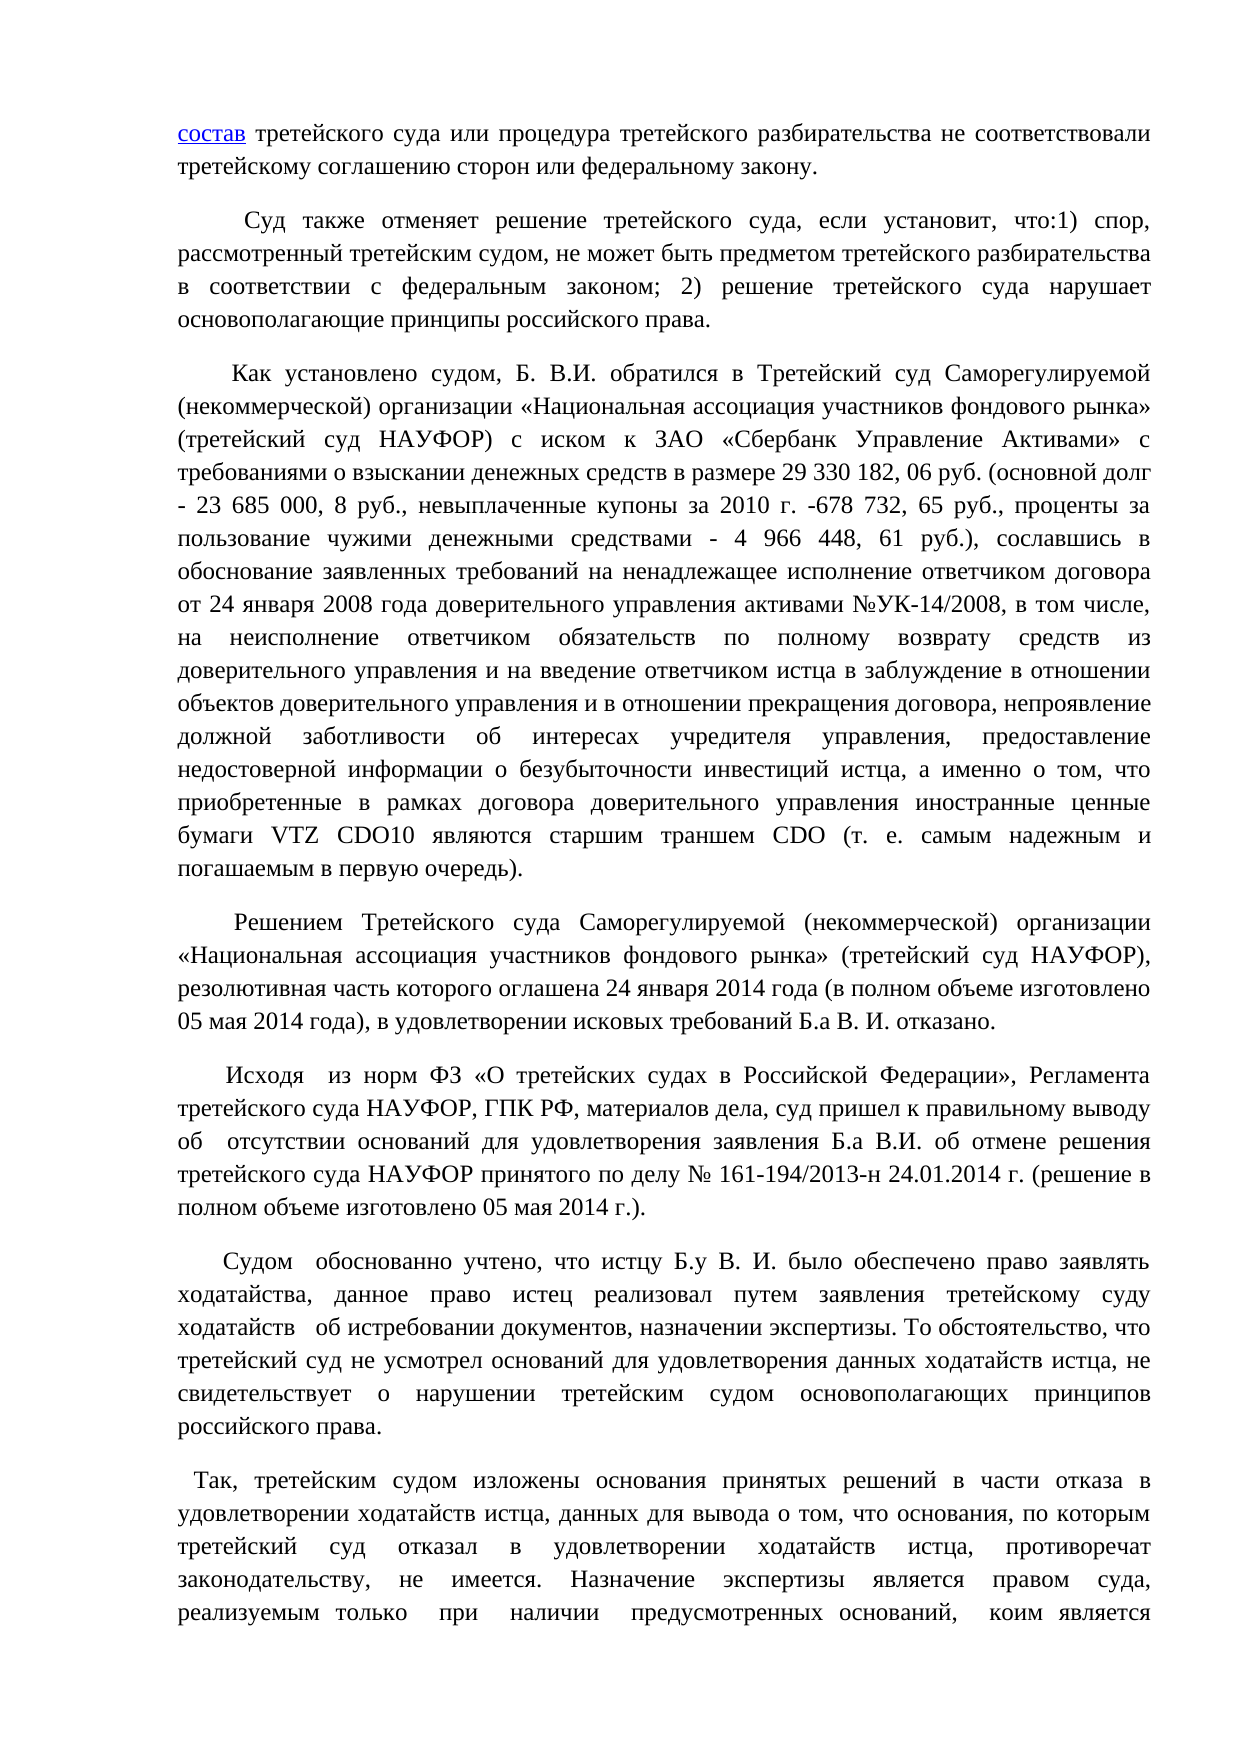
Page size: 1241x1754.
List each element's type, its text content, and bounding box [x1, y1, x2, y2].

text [177, 118, 1152, 180]
text Суд также отменяет решение третейского суда, если установит, что:1) спор, рассмотренный третейским судом, не может быть предметом третейского разбирательства в соответствии с федеральным законом; 2) решение третейского суда нарушает основополагающие принципы российского права. [177, 205, 1152, 333]
text Как установлено судом, Б. В.И. обратился в Третейский суд Саморегулируемой (некоммерческой) организации «Национальная ассоциация участников фондового рынка» (третейский суд НАУФОР) с иском к ЗАО «Сбербанк Управление Активами» с требованиями о взыскании денежных средств в размере 29 330 182, 06 руб. (основной долг - 23 685 000, 8 руб., невыплаченные купоны за 2010 г. -678 732, 65 руб., проценты за пользование чужими денежными средствами - 4 966 448, 61 руб.), сославшись в обоснование заявленных требований на ненадлежащее исполнение ответчиком договора от 24 января 2008 года доверительного управления активами №УК-14/2008, в том числе, на неисполнение ответчиком обязательств по полному возврату средств из доверительного управления и на введение ответчиком истца в заблуждение в отношении объектов доверительного управления и в отношении прекращения договора, непроявление должной заботливости об интересах учредителя управления, предоставление недостоверной информации о безубыточности инвестиций истца, а именно о том, что приобретенные в рамках договора доверительного управления иностранные ценные бумаги VTZ СDО10 являются старшим траншем СDО (т. е. самым надежным и погашаемым в первую очередь). [177, 358, 1152, 882]
text Судом обоснованно учтено, что истцу Б.у В. И. было обеспечено право заявлять ходатайства, данное право истец реализовал путем заявления третейскому суду ходатайств об истребовании документов, назначении экспертизы. То обстоятельство, что третейский суд не усмотрел оснований для удовлетворения данных ходатайств истца, не свидетельствует о нарушении третейским судом основополагающих принципов российского права. [177, 1246, 1152, 1440]
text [177, 1465, 1152, 1626]
text Решением Третейского суда Саморегулируемой (некоммерческой) организации «Национальная ассоциация участников фондового рынка» (третейский суд НАУФОР), резолютивная часть которого оглашена 24 января 2014 года (в полном объеме изготовлено 05 мая 2014 года), в удовлетворении исковых требований Б.а В. И. отказано. [177, 907, 1152, 1035]
text Исходя из норм ФЗ «О третейских судах в Российской Федерации», Регламента третейского суда НАУФОР, ГПК РФ, материалов дела, суд пришел к правильному выводу об отсутствии оснований для удовлетворения заявления Б.а В.И. об отмене решения третейского суда НАУФОР принятого по делу № 161-194/2013-н 24.01.2014 г. (решение в полном объеме изготовлено 05 мая 2014 г.). [177, 1060, 1152, 1221]
